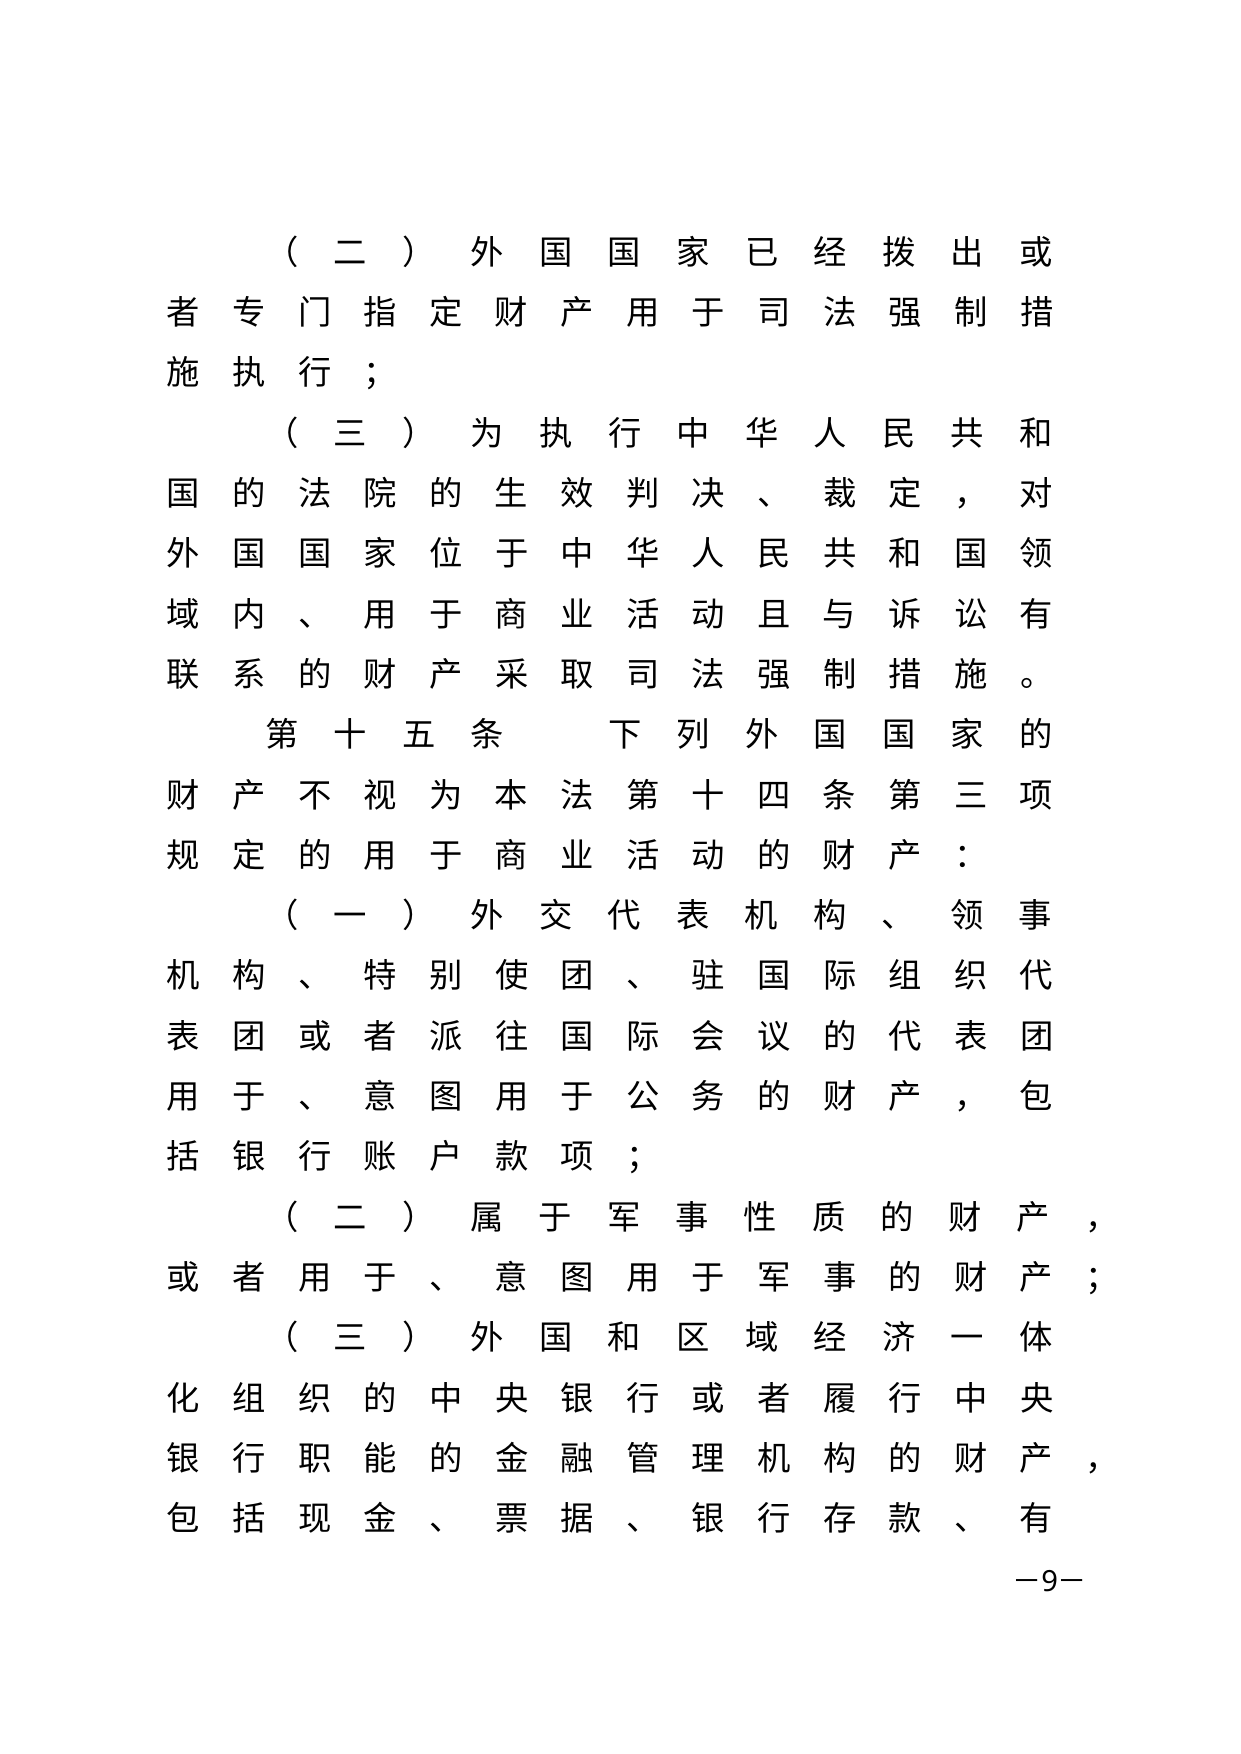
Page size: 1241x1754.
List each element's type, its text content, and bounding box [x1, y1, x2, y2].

text （二）属于军事性质的财产，或者用于、意图用于军事的财产； [167, 1184, 1085, 1305]
text （一）外交代表机构、领事机构、特别使团、驻国际组织代表团或者派往国际会议的代表团用于、意图用于公务的财产，包括银行账户款项； [167, 883, 1085, 1184]
text 第十五条 下列外国国家的财产不视为本法第十四条第三项规定的用于商业活动的财产： [167, 702, 1085, 883]
text （三）为执行中华人民共和国的法院的生效判决、裁定，对外国国家位于中华人民共和国领域内、用于商业活动且与诉讼有联系的财产采取司法强制措施。 [167, 400, 1085, 702]
text （三）外国和区域经济一体化组织的中央银行或者履行中央银行职能的金融管理机构的财产，包括现金、票据、银行存款、有价证券、外汇储备、黄金储备以及该中央银行或者该履行中央银行职能的金融管理机构的不动产和其他财产； [167, 1305, 1085, 1546]
text （二）外国国家已经拨出或者专门指定财产用于司法强制措施执行； [167, 219, 1085, 400]
